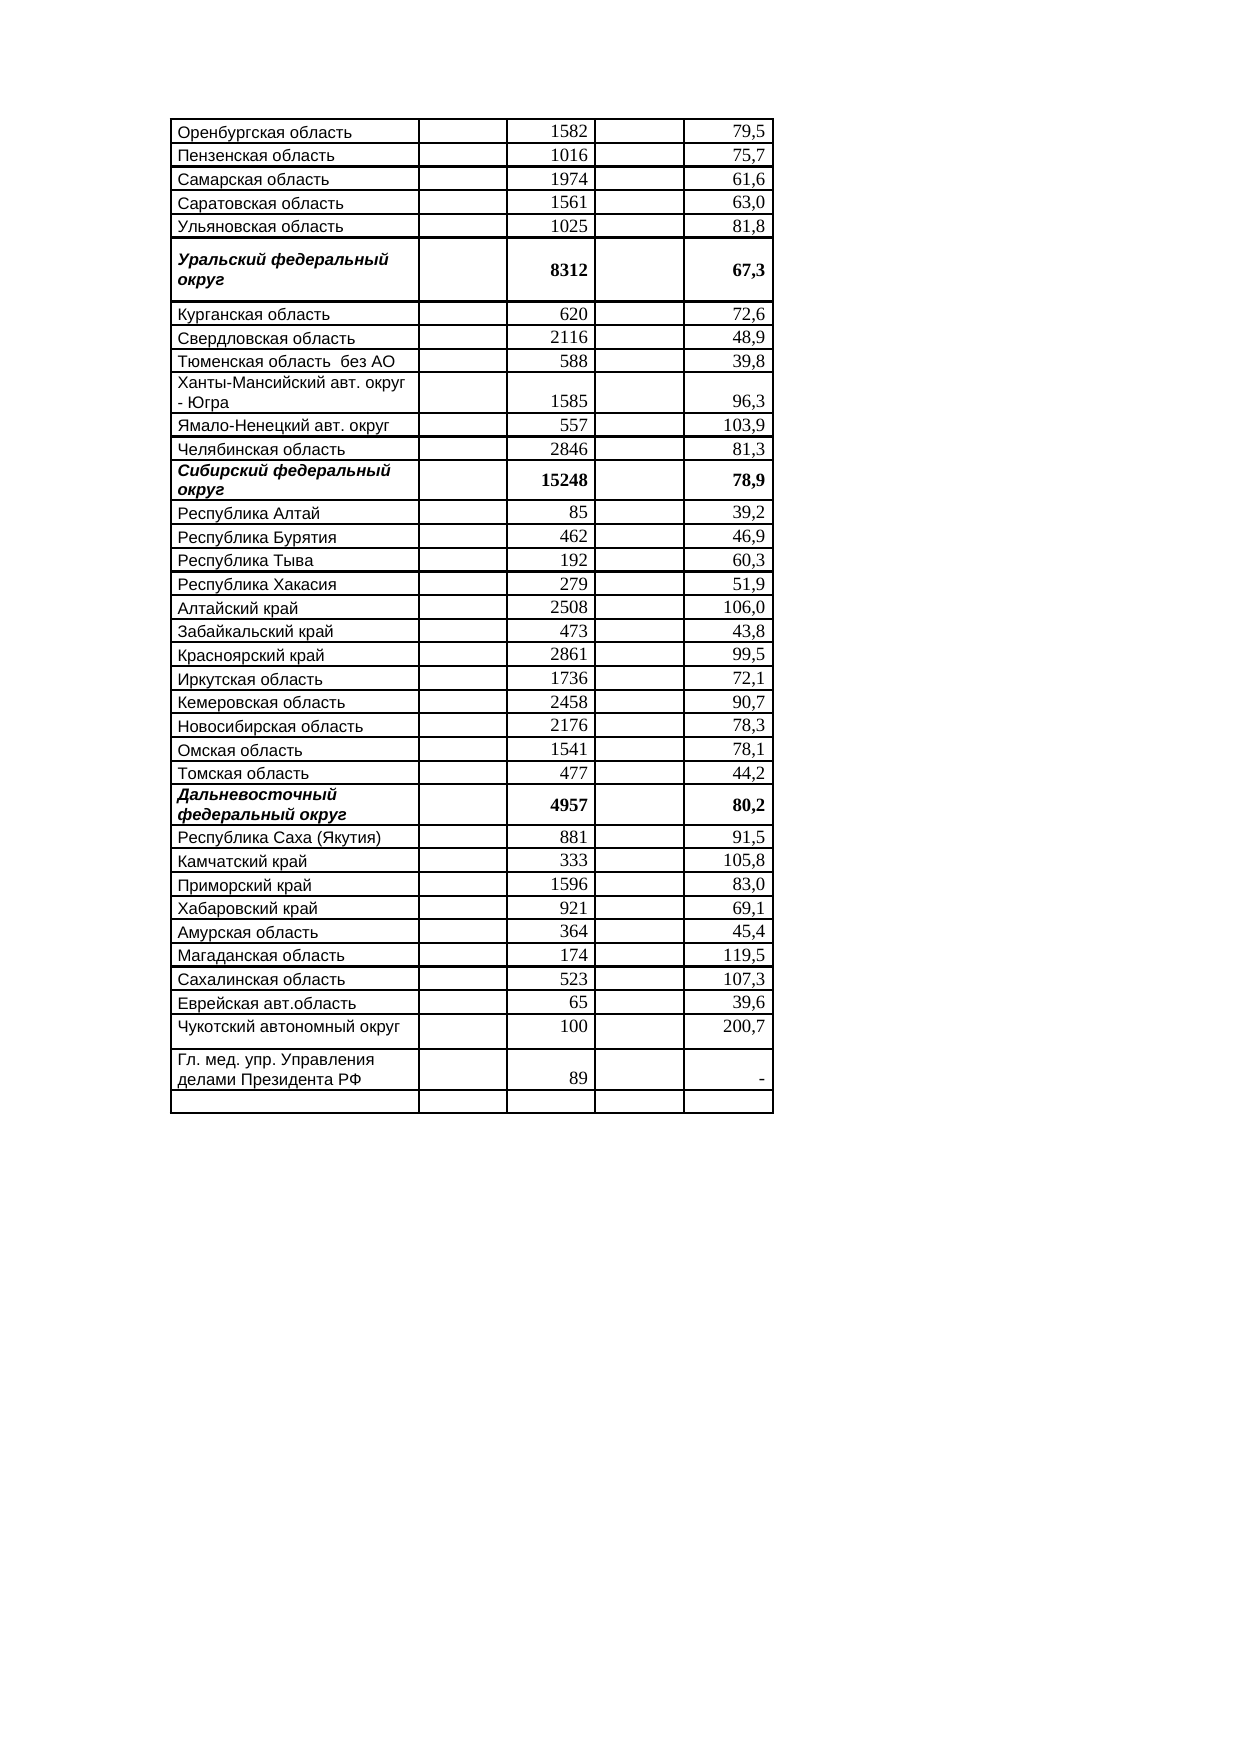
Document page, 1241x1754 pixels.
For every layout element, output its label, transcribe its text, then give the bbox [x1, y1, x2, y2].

table_cell 1025 [508, 215, 594, 236]
table_cell [420, 1050, 506, 1088]
table_cell 45,4 [685, 920, 772, 942]
table_cell [420, 525, 506, 547]
table_cell [596, 461, 683, 499]
table_cell [420, 667, 506, 688]
table_cell 174 [508, 944, 594, 965]
table_cell [596, 144, 683, 165]
table_cell [420, 414, 506, 435]
table_cell 43,8 [685, 620, 772, 641]
table_cell 78,1 [685, 738, 772, 759]
table_cell 78,9 [685, 461, 772, 499]
table_cell 2116 [508, 326, 594, 348]
table_cell 620 [508, 303, 594, 324]
table_cell [420, 549, 506, 570]
table_cell 462 [508, 525, 594, 547]
table_cell [596, 414, 683, 435]
table_cell 85 [508, 501, 594, 523]
table_cell Кемеровская область [172, 691, 418, 712]
table_cell [420, 897, 506, 918]
table_cell [596, 326, 683, 348]
table_cell [420, 1015, 506, 1048]
table_cell [596, 1091, 683, 1112]
table_cell [420, 643, 506, 665]
table_cell [420, 438, 506, 459]
table_cell [172, 1091, 418, 1112]
table_cell Челябинская область [172, 438, 418, 459]
table_cell [596, 738, 683, 759]
table_cell Сахалинская область [172, 968, 418, 989]
table_cell [596, 1050, 683, 1088]
table_cell 60,3 [685, 549, 772, 570]
table_cell 192 [508, 549, 594, 570]
table_cell 2176 [508, 714, 594, 736]
table_cell 44,2 [685, 762, 772, 783]
table_cell 51,9 [685, 573, 772, 594]
table_cell 99,5 [685, 643, 772, 665]
table_cell 79,5 [685, 120, 772, 142]
table_cell [596, 667, 683, 688]
table_cell [596, 944, 683, 965]
table_cell [596, 785, 683, 823]
table_cell [420, 461, 506, 499]
table_cell 1016 [508, 144, 594, 165]
table_cell - [685, 1050, 772, 1088]
table_cell Оренбургская область [172, 120, 418, 142]
table_cell [596, 303, 683, 324]
table_cell 89 [508, 1050, 594, 1088]
table_cell [420, 944, 506, 965]
table_cell Курганская область [172, 303, 418, 324]
table_cell 1736 [508, 667, 594, 688]
table_cell [420, 849, 506, 871]
table_cell 83,0 [685, 873, 772, 894]
table_cell [420, 968, 506, 989]
table_cell [596, 620, 683, 641]
table_cell [596, 373, 683, 412]
table_cell 106,0 [685, 596, 772, 618]
table_cell 72,1 [685, 667, 772, 688]
table_cell [420, 120, 506, 142]
table_cell Алтайский край [172, 596, 418, 618]
table_cell 1561 [508, 191, 594, 213]
table_cell Ханты-Мансийский авт. округ - Югра [172, 373, 418, 412]
table_cell [420, 501, 506, 523]
table_cell [596, 120, 683, 142]
table_cell [420, 191, 506, 213]
table_cell [596, 596, 683, 618]
table_cell Самарская область [172, 168, 418, 189]
table_cell 2458 [508, 691, 594, 712]
table_cell [420, 738, 506, 759]
table_cell 1974 [508, 168, 594, 189]
table_cell Саратовская область [172, 191, 418, 213]
table_cell Чукотский автономный округ [172, 1015, 418, 1048]
table_cell 8312 [508, 239, 594, 300]
table_cell [596, 215, 683, 236]
table_cell [596, 897, 683, 918]
table_cell 63,0 [685, 191, 772, 213]
table_cell 61,6 [685, 168, 772, 189]
table_cell [420, 350, 506, 371]
table_cell [596, 573, 683, 594]
table_cell Омская область [172, 738, 418, 759]
table_cell 15248 [508, 461, 594, 499]
table_cell [420, 326, 506, 348]
table_cell 46,9 [685, 525, 772, 547]
table_cell 588 [508, 350, 594, 371]
table_cell 39,8 [685, 350, 772, 371]
table_cell [420, 714, 506, 736]
table_cell 2508 [508, 596, 594, 618]
table_cell Республика Хакасия [172, 573, 418, 594]
table_cell Камчатский край [172, 849, 418, 871]
table_cell [596, 873, 683, 894]
table_cell 100 [508, 1015, 594, 1048]
table_cell [596, 168, 683, 189]
table_cell [420, 620, 506, 641]
table_cell Свердловская область [172, 326, 418, 348]
table_cell Томская область [172, 762, 418, 783]
table_cell [420, 573, 506, 594]
table_cell Красноярский край [172, 643, 418, 665]
table_cell 96,3 [685, 373, 772, 412]
table_cell [596, 350, 683, 371]
table_cell 921 [508, 897, 594, 918]
table_cell [420, 920, 506, 942]
table_cell 103,9 [685, 414, 772, 435]
table_cell 91,5 [685, 826, 772, 847]
table_cell [596, 762, 683, 783]
table_cell 881 [508, 826, 594, 847]
table_cell 473 [508, 620, 594, 641]
table_cell Тюменская область без АО [172, 350, 418, 371]
table_cell 39,6 [685, 991, 772, 1013]
table_cell Магаданская область [172, 944, 418, 965]
table_cell [420, 168, 506, 189]
table_cell Сибирский федеральный округ [172, 461, 418, 499]
table_cell [420, 144, 506, 165]
table_cell Амурская область [172, 920, 418, 942]
table_cell Республика Тыва [172, 549, 418, 570]
table_cell 48,9 [685, 326, 772, 348]
table_cell [596, 501, 683, 523]
table_cell [596, 525, 683, 547]
table_cell 78,3 [685, 714, 772, 736]
table_cell 65 [508, 991, 594, 1013]
table_cell 1582 [508, 120, 594, 142]
table_cell [596, 1015, 683, 1048]
table_cell 107,3 [685, 968, 772, 989]
table_cell 364 [508, 920, 594, 942]
table_cell 67,3 [685, 239, 772, 300]
table_cell 90,7 [685, 691, 772, 712]
table_cell [420, 785, 506, 823]
table_cell 200,7 [685, 1015, 772, 1048]
table_cell [596, 991, 683, 1013]
table_cell Гл. мед. упр. Управления делами Президента РФ [172, 1050, 418, 1088]
table_cell Хабаровский край [172, 897, 418, 918]
table_cell Еврейская авт.область [172, 991, 418, 1013]
table_cell 279 [508, 573, 594, 594]
table_cell Уральский федеральный округ [172, 239, 418, 300]
table_cell Ульяновская область [172, 215, 418, 236]
table_cell Забайкальский край [172, 620, 418, 641]
table_cell [596, 438, 683, 459]
table_cell Дальневосточный федеральный округ [172, 785, 418, 823]
table_cell 2846 [508, 438, 594, 459]
table_cell [420, 826, 506, 847]
table_cell 119,5 [685, 944, 772, 965]
table_cell 1596 [508, 873, 594, 894]
table_cell [596, 714, 683, 736]
table_cell [420, 303, 506, 324]
table_cell 1585 [508, 373, 594, 412]
table_cell 39,2 [685, 501, 772, 523]
table_cell Республика Саха (Якутия) [172, 826, 418, 847]
table_cell 80,2 [685, 785, 772, 823]
table_cell 4957 [508, 785, 594, 823]
table_cell [596, 691, 683, 712]
table_cell [596, 826, 683, 847]
table_cell [420, 373, 506, 412]
table_cell [596, 643, 683, 665]
table_cell Новосибирская область [172, 714, 418, 736]
table_cell 333 [508, 849, 594, 871]
table_cell [420, 1091, 506, 1112]
table_cell 81,3 [685, 438, 772, 459]
table_cell [420, 596, 506, 618]
table_cell [596, 239, 683, 300]
table_cell [596, 968, 683, 989]
table_cell 69,1 [685, 897, 772, 918]
table_cell [420, 991, 506, 1013]
table_cell 105,8 [685, 849, 772, 871]
table_cell [596, 549, 683, 570]
table_cell 72,6 [685, 303, 772, 324]
table_cell Ямало-Ненецкий авт. округ [172, 414, 418, 435]
table_cell [420, 873, 506, 894]
table_cell Республика Бурятия [172, 525, 418, 547]
table_cell [596, 849, 683, 871]
table_cell [508, 1091, 594, 1112]
table_cell 81,8 [685, 215, 772, 236]
table_cell 2861 [508, 643, 594, 665]
table_cell 477 [508, 762, 594, 783]
table_cell Приморский край [172, 873, 418, 894]
table_cell [596, 191, 683, 213]
table_cell [420, 762, 506, 783]
table_cell Пензенская область [172, 144, 418, 165]
table_cell 1541 [508, 738, 594, 759]
table_cell 75,7 [685, 144, 772, 165]
table_cell [685, 1091, 772, 1112]
table_cell [420, 691, 506, 712]
table_cell 557 [508, 414, 594, 435]
table_cell [596, 920, 683, 942]
table_cell Иркутская область [172, 667, 418, 688]
table_cell 523 [508, 968, 594, 989]
table_cell [420, 239, 506, 300]
table_cell Республика Алтай [172, 501, 418, 523]
table_cell [420, 215, 506, 236]
